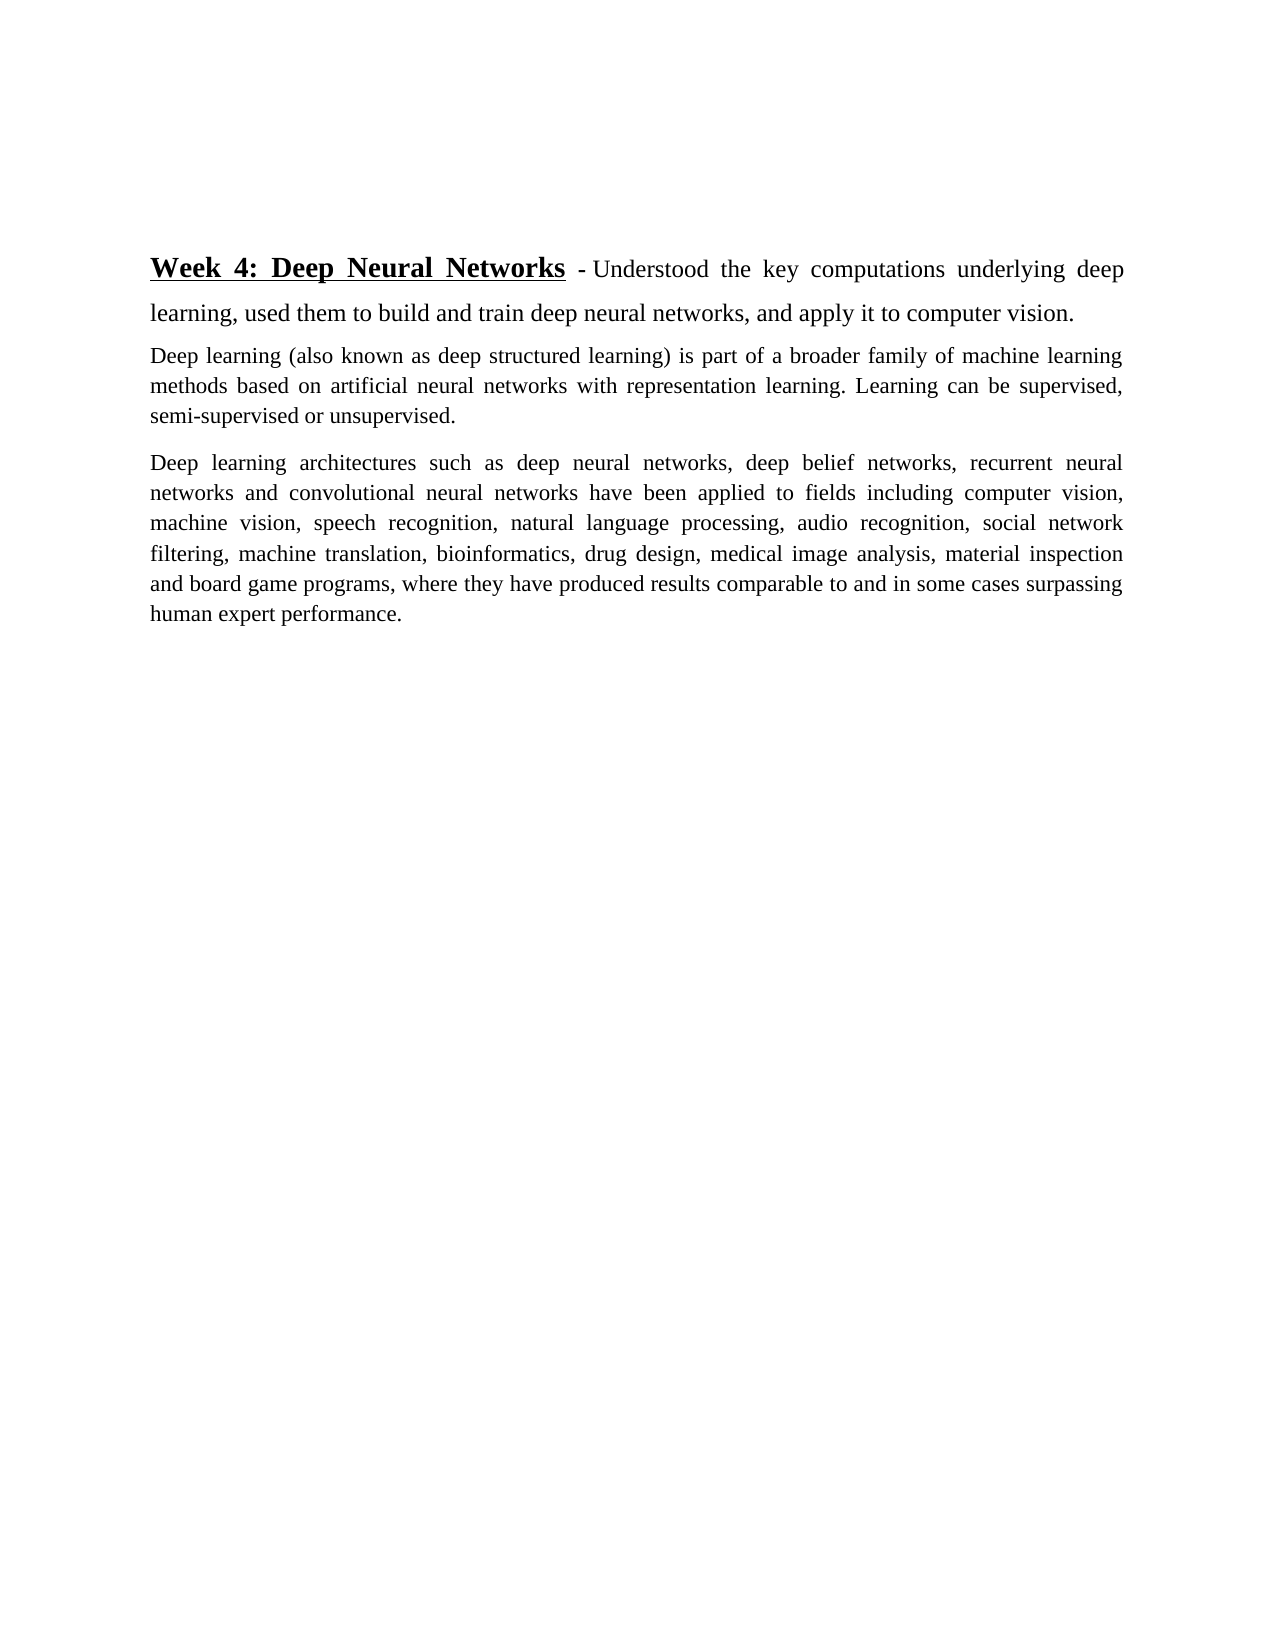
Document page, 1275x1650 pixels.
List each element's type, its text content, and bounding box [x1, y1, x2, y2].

text Week 4: Deep Neural Networks - Understood the key computations underlying deep learning, used them to build and train deep neural networks, and apply it to computer vision. [150, 251, 1125, 327]
text Deep learning architectures such as deep neural networks, deep belief networks, recurrent neural networks and convolutional neural networks have been applied to fields including computer vision, machine vision, speech recognition, natural language processing, audio recognition, social network filtering, machine translation, bioinformatics, drug design, medical image analysis, material inspection and board game programs, where they have produced results comparable to and in some cases surpassing human expert performance. [150, 449, 1125, 626]
text Deep learning (also known as deep structured learning) is part of a broader family of machine learning methods based on artificial neural networks with representation learning. Learning can be supervised, semi-supervised or unsupervised. [150, 342, 1125, 428]
